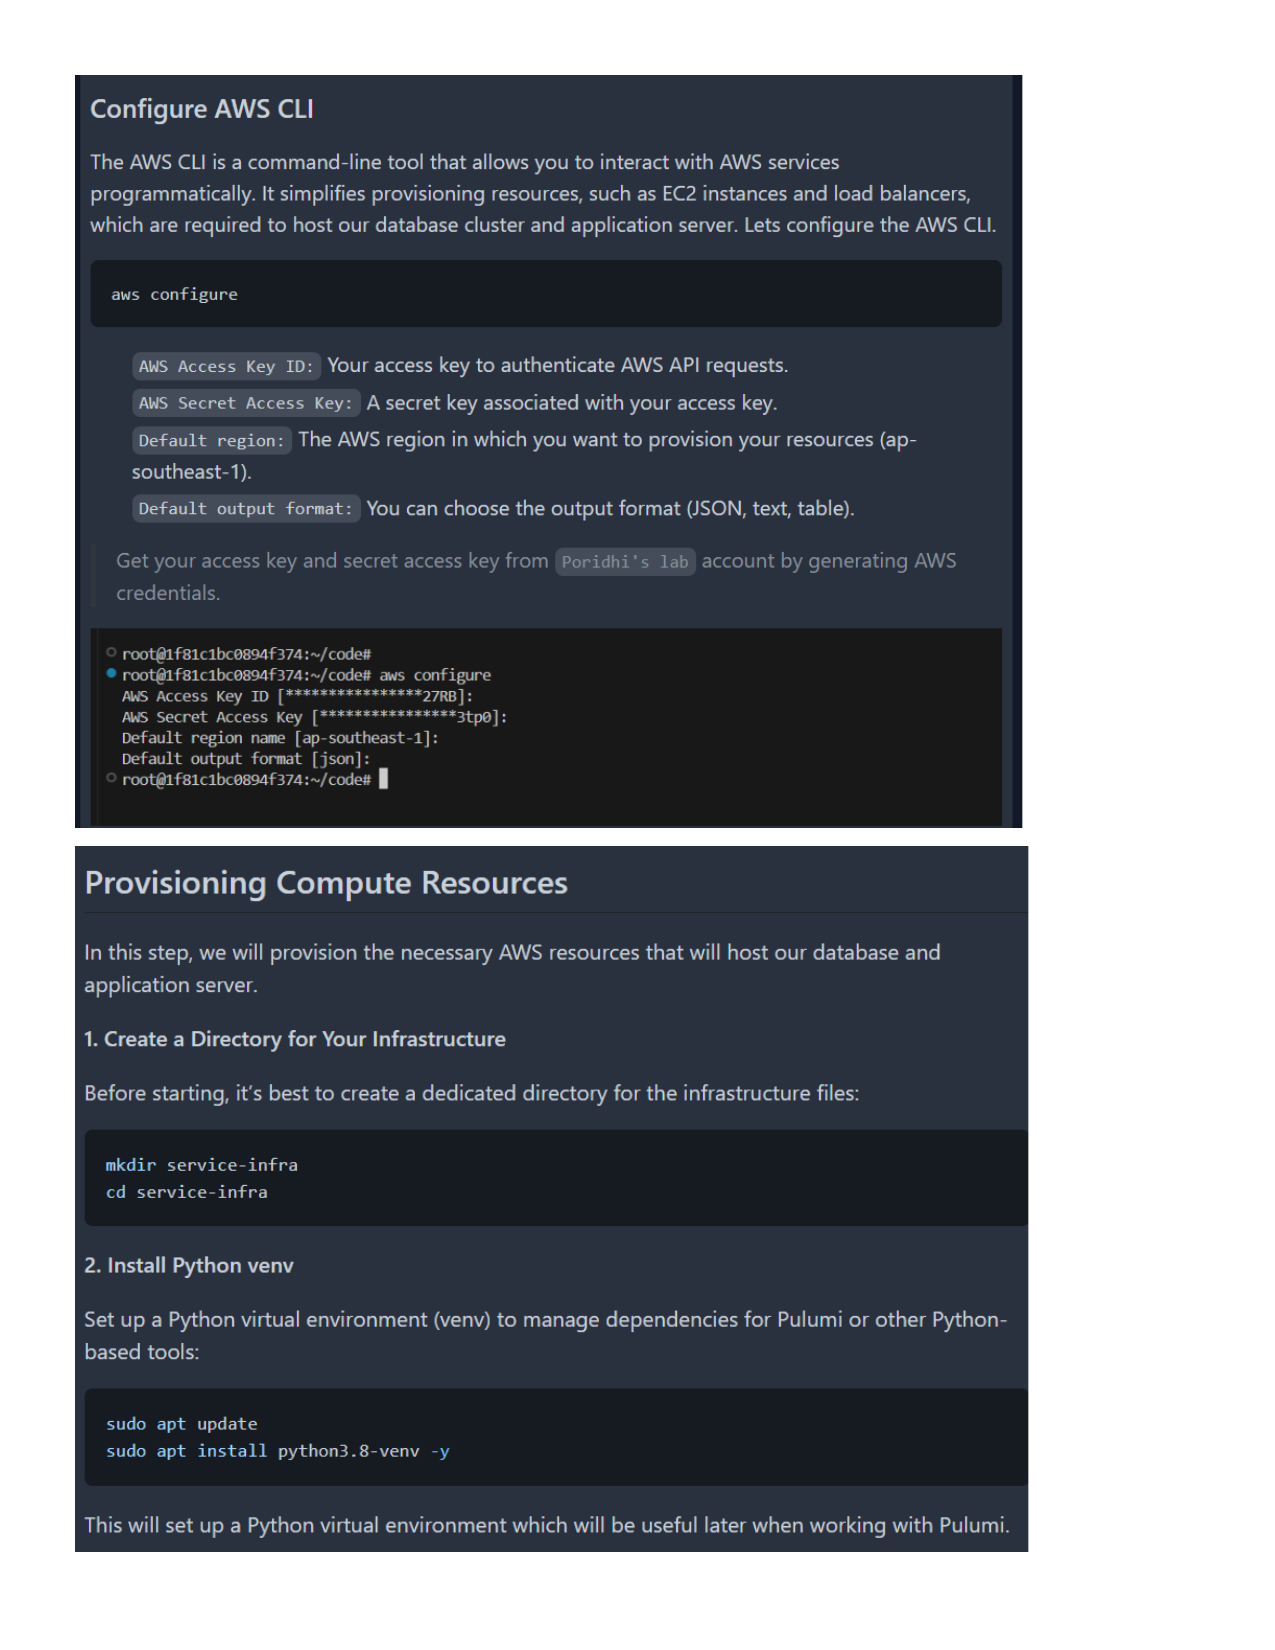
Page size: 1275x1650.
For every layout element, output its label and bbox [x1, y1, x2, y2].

picture [75, 846, 1029, 1552]
picture [75, 75, 1023, 828]
